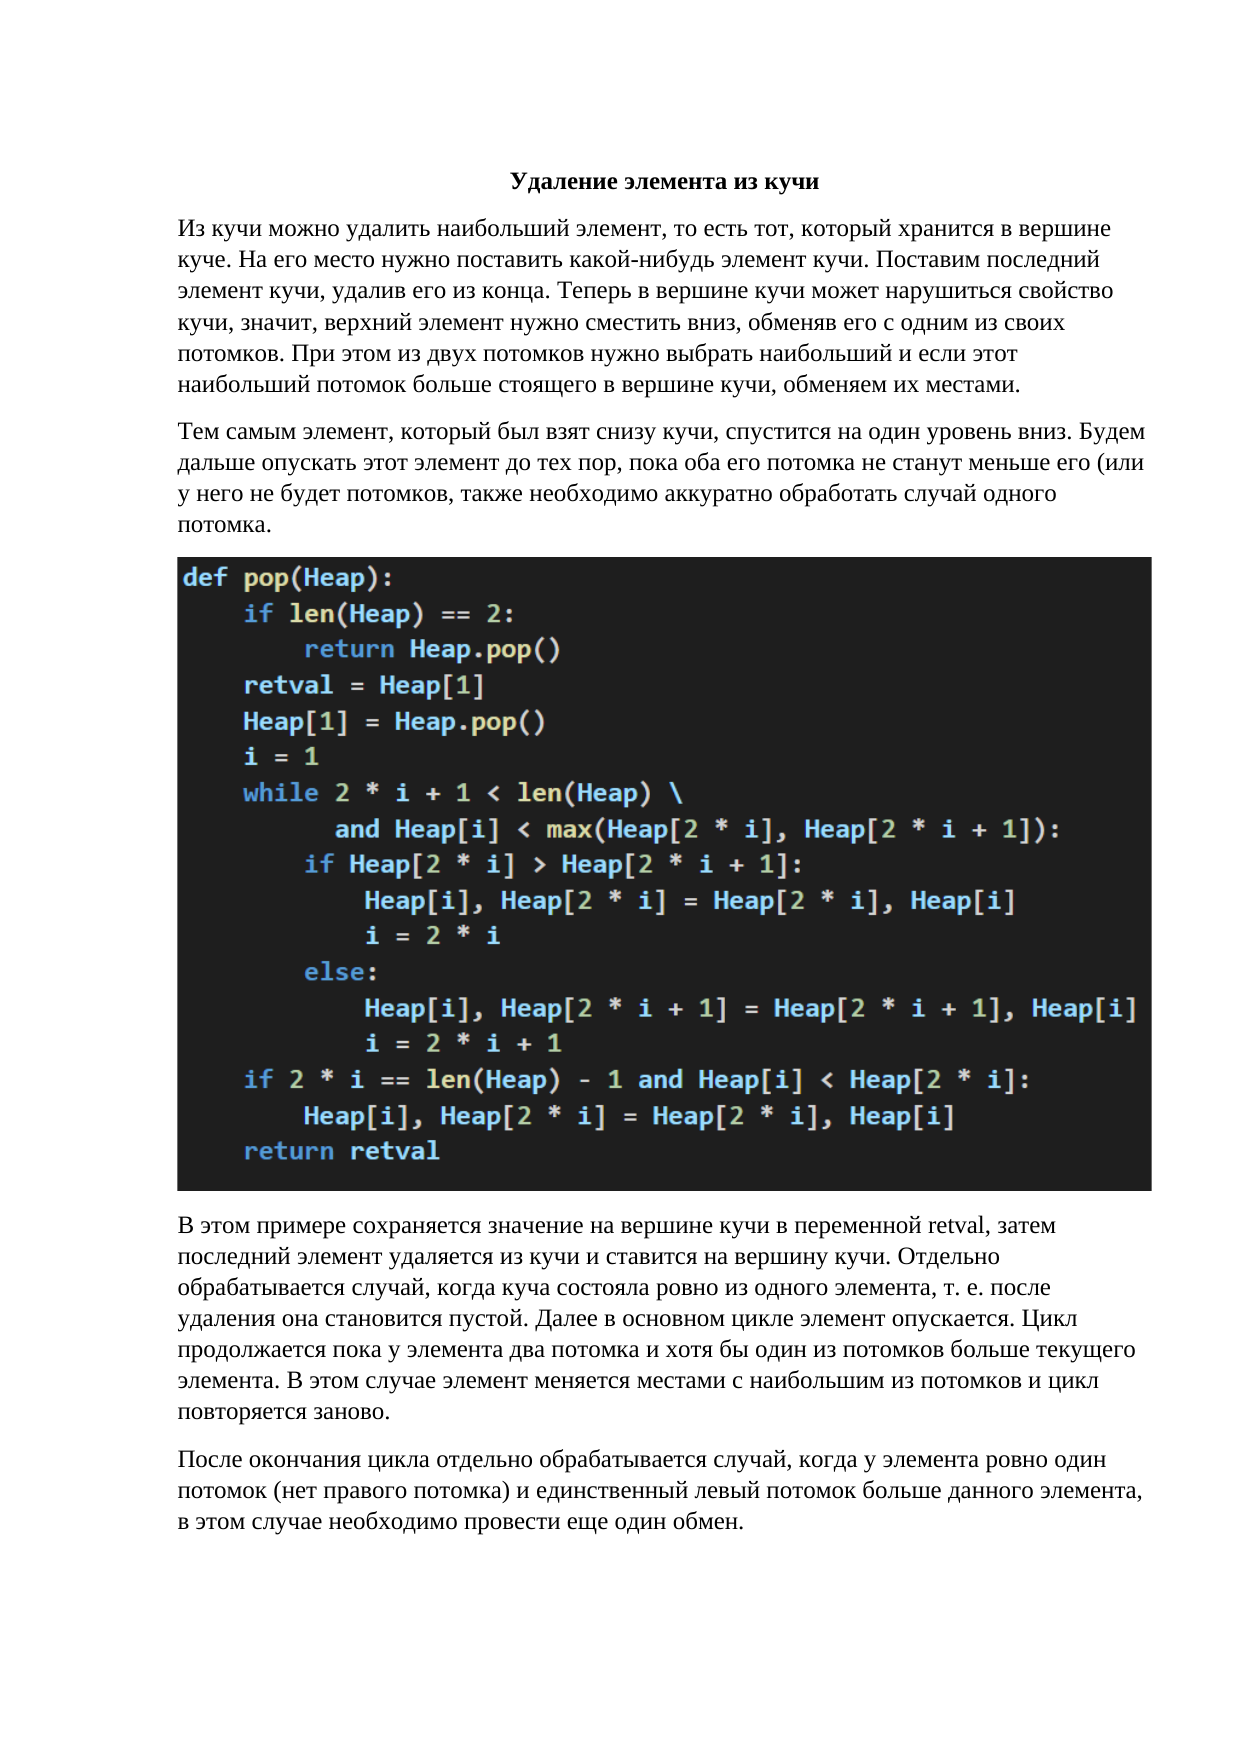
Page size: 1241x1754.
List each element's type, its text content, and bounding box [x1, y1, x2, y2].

picture [177, 557, 1152, 1191]
text В этом примере сохраняется значение на вершине кучи в переменной retval, затем последний элемент удаляется из кучи и ставится на вершину кучи. Отдельно обрабатывается случай, когда куча состояла ровно из одного элемента, т. е. после удаления она становится пустой. Далее в основном цикле элемент опускается. Цикл продолжается пока у элемента два потомка и хотя бы один из потомков больше текущего элемента. В этом случае элемент меняется местами с наибольшим из потомков и цикл повторяется заново. [177, 1210, 1152, 1425]
text Удаление элемента из кучи [177, 166, 1152, 194]
text После окончания цикла отдельно обрабатывается случай, когда у элемента ровно один потомок (нет правого потомка) и единственный левый потомок больше данного элемента, в этом случае необходимо провести еще один обмен. [177, 1444, 1152, 1534]
text Из кучи можно удалить наибольший элемент, то есть тот, который хранится в вершине куче. На его место нужно поставить какой-нибудь элемент кучи. Поставим последний элемент кучи, удалив его из конца. Теперь в вершине кучи может нарушиться свойство кучи, значит, верхний элемент нужно сместить вниз, обменяв его с одним из своих потомков. При этом из двух потомков нужно выбрать наибольший и если этот наибольший потомок больше стоящего в вершине кучи, обменяем их местами. [177, 213, 1152, 397]
text Тем самым элемент, который был взят снизу кучи, спустится на один уровень вниз. Будем дальше опускать этот элемент до тех пор, пока оба его потомка не станут меньше его (или у него не будет потомков, также необходимо аккуратно обработать случай одного потомка. [177, 416, 1152, 538]
